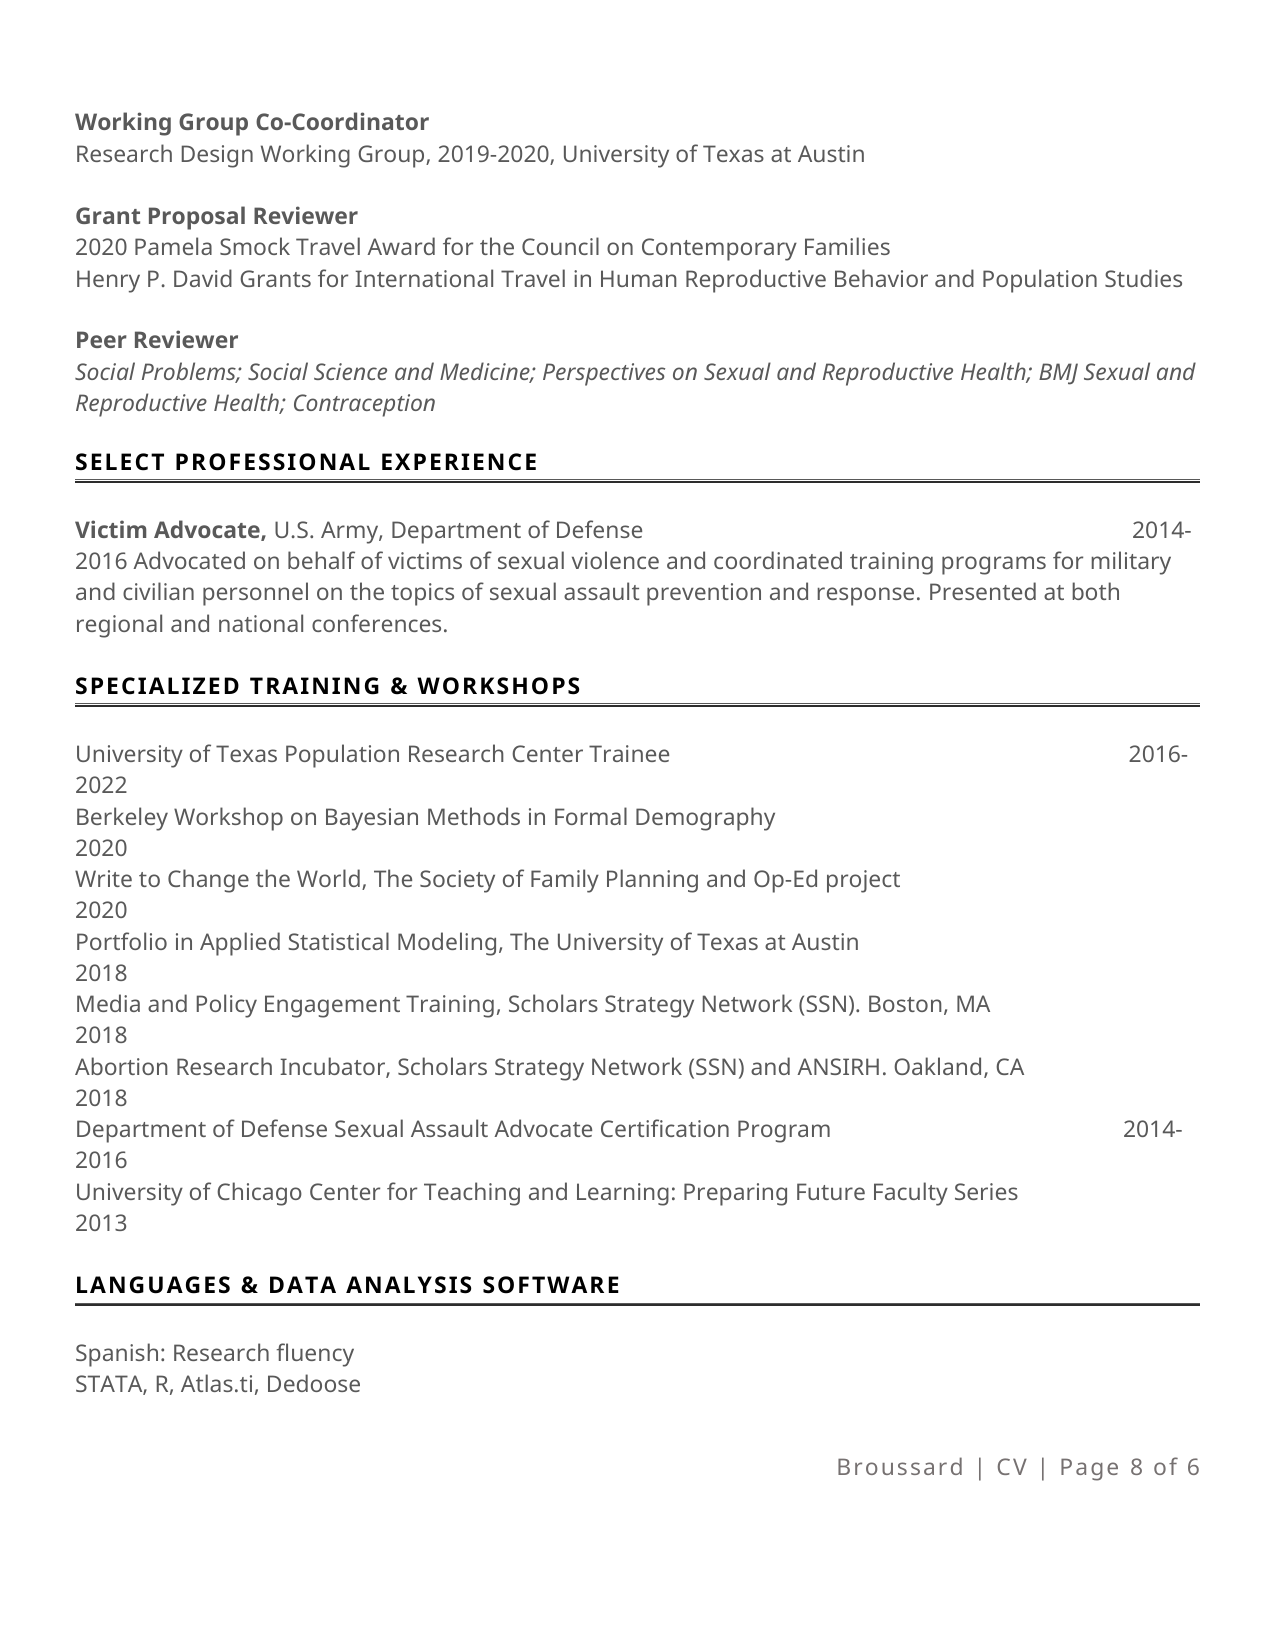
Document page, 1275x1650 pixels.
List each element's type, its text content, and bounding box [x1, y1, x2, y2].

text Henry P. David Grants for International Travel in Human Reproductive Behavior and Population Studies [75, 262, 1200, 294]
text Portfolio in Applied Statistical Modeling, The University of Texas at Austin 2018 [75, 925, 1200, 988]
text LANGUAGES & DATA ANALYSIS SOFTWARE [75, 1269, 1200, 1303]
text Peer Reviewer [75, 324, 1200, 356]
text Spanish: Research fluency [75, 1337, 1200, 1368]
text Grant Proposal Reviewer [75, 200, 1200, 231]
text Research Design Working Group, 2019-2020, University of Texas at Austin [75, 137, 1200, 169]
text Victim Advocate, U.S. Army, Department of Defense 2014-2016 Advocated on behalf of victims of sexual violence and coordinated training programs for military and civilian personnel on the topics of sexual assault prevention and response. Presented at both regional and national conferences. [75, 514, 1200, 639]
text SPECIALIZED TRAINING & WORKSHOPS [75, 670, 1200, 703]
text Department of Defense Sexual Assault Advocate Certification Program 2014-2016 [75, 1113, 1200, 1175]
text Berkeley Workshop on Bayesian Methods in Formal Demography 2020 [75, 800, 1200, 863]
text University of Texas Population Research Center Trainee 2016-2022 [75, 738, 1200, 800]
text Working Group Co-Coordinator [75, 106, 1200, 137]
text Social Problems; Social Science and Medicine; Perspectives on Sexual and Reproductive Health; BMJ Sexual and Reproductive Health; Contraception [75, 356, 1200, 418]
text Write to Change the World, The Society of Family Planning and Op-Ed project 2020 [75, 863, 1200, 925]
text University of Chicago Center for Teaching and Learning: Preparing Future Faculty Series 2013 [75, 1175, 1200, 1238]
text SELECT PROFESSIONAL EXPERIENCE [75, 446, 1200, 479]
text Media and Policy Engagement Training, Scholars Strategy Network (SSN). Boston, MA 2018 [75, 988, 1200, 1050]
text STATA, R, Atlas.ti, Dedoose [75, 1368, 1200, 1399]
text Abortion Research Incubator, Scholars Strategy Network (SSN) and ANSIRH. Oakland, CA 2018 [75, 1050, 1200, 1113]
text 2020 Pamela Smock Travel Award for the Council on Contemporary Families [75, 231, 1200, 262]
